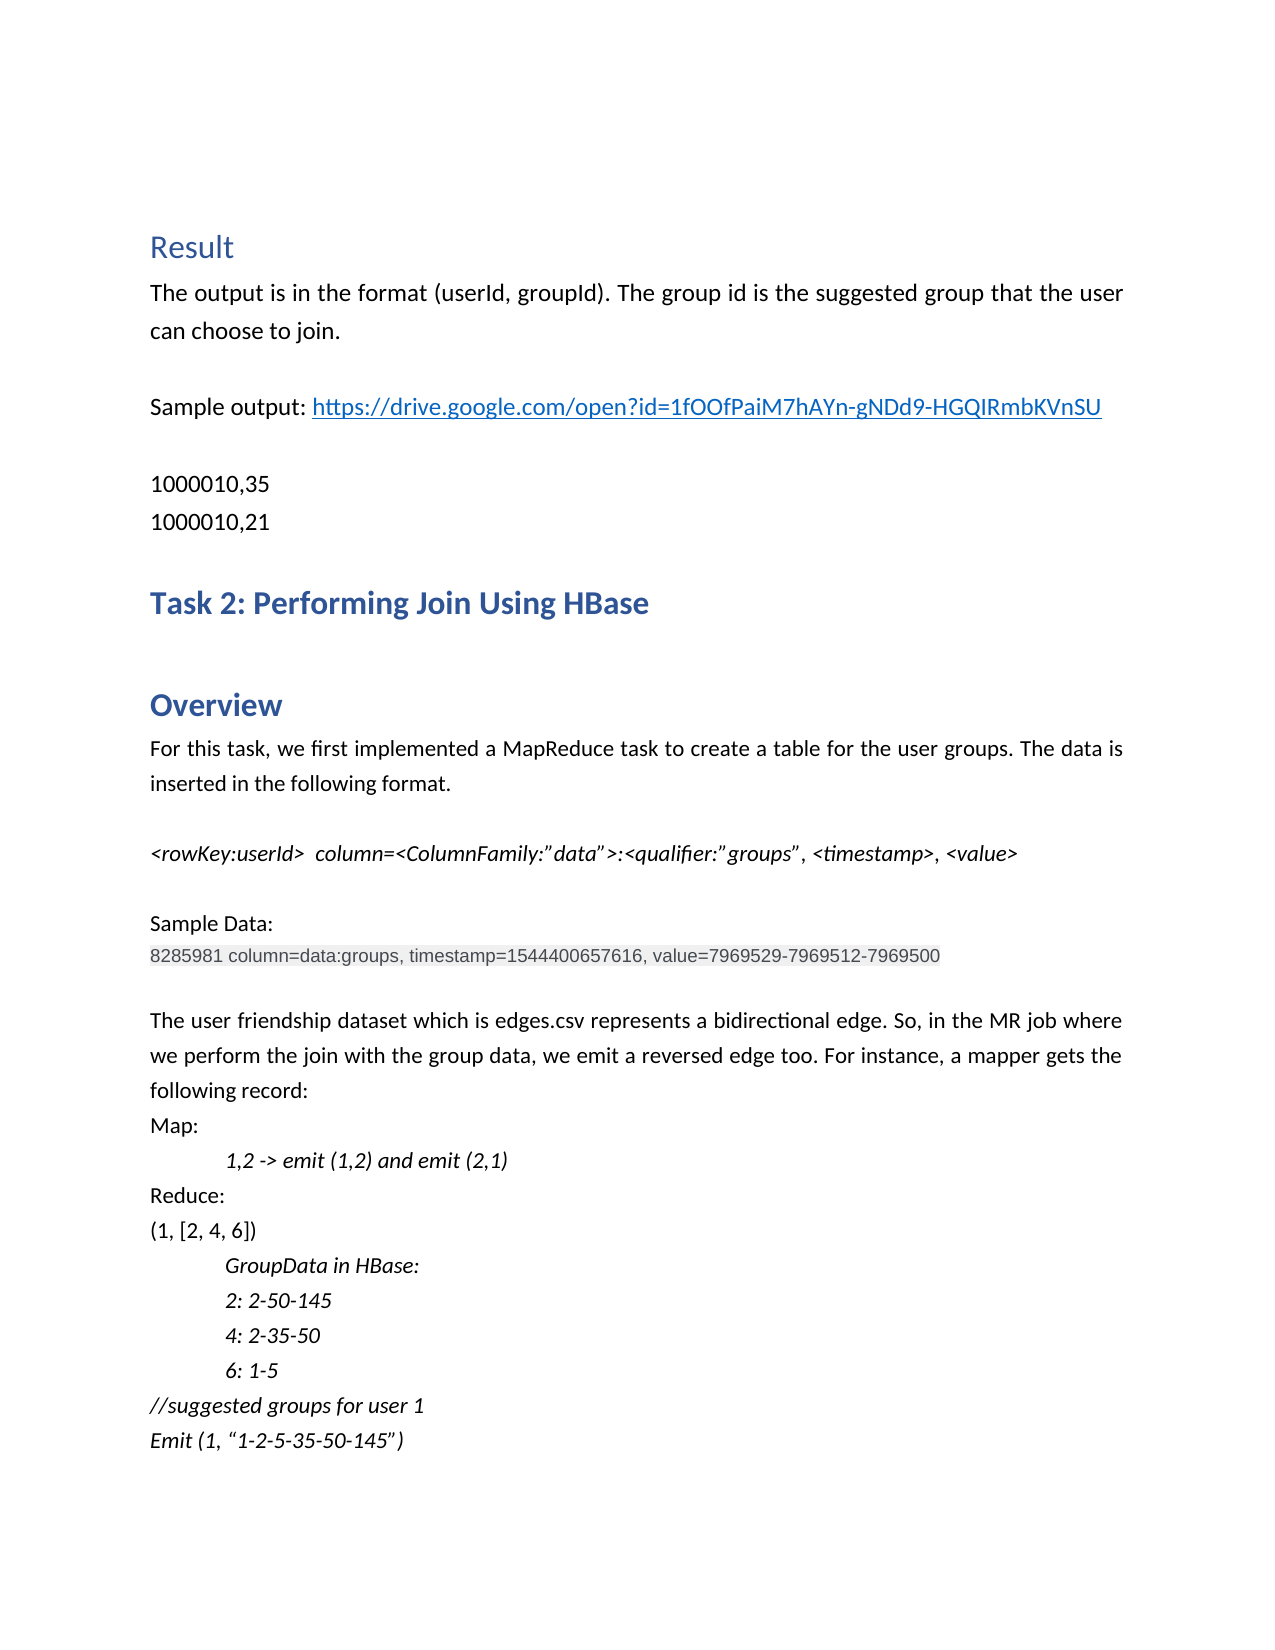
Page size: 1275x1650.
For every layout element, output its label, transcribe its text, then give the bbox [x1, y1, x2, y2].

text 6: 1-5 [150, 1356, 1125, 1384]
text 1000010,35 [150, 468, 1125, 498]
text 1,2 -> emit (1,2) and emit (2,1) [150, 1146, 1125, 1174]
text The output is in the format (userId, groupId). The group id is the suggested group that the user can choose to join. [150, 277, 1125, 346]
text Reduce: [150, 1181, 1125, 1209]
text For this task, we first implemented a MapReduce task to create a table for the user groups. The data is inserted in the following format. [150, 734, 1125, 798]
text 4: 2-35-50 [150, 1321, 1125, 1349]
text //suggested groups for user 1 [150, 1391, 1125, 1419]
text Overview [150, 684, 1125, 724]
text The user friendship dataset which is edges.csv represents a bidirectional edge. So, in the MR job where we perform the join with the group data, we emit a reversed edge too. For instance, a mapper gets the following record: [150, 1006, 1125, 1104]
text 1000010,21 [150, 506, 1125, 536]
text Task 2: Performing Join Using HBase [150, 582, 1125, 623]
text (1, [2, 4, 6]) [150, 1216, 1125, 1244]
text Sample Data: [150, 909, 1125, 938]
text 2: 2-50-145 [150, 1286, 1125, 1314]
text <rowKey:userId> column=<ColumnFamily:”data”>:<qualifier:”groups”, <timestamp>, <value> [150, 839, 1125, 868]
text Sample output: https://drive.google.com/open?id=1fOOfPaiM7hAYn-gNDd9-HGQIRmbKVnSU [150, 391, 1125, 422]
text GroupData in HBase: [150, 1251, 1125, 1279]
text Map: [150, 1111, 1125, 1139]
text 8285981 column=data:groups, timestamp=1544400657616, value=7969529-7969512-7969500 [150, 944, 1125, 966]
text Emit (1, “1-2-5-35-50-145”) [150, 1426, 1125, 1454]
text Result [150, 226, 1125, 267]
